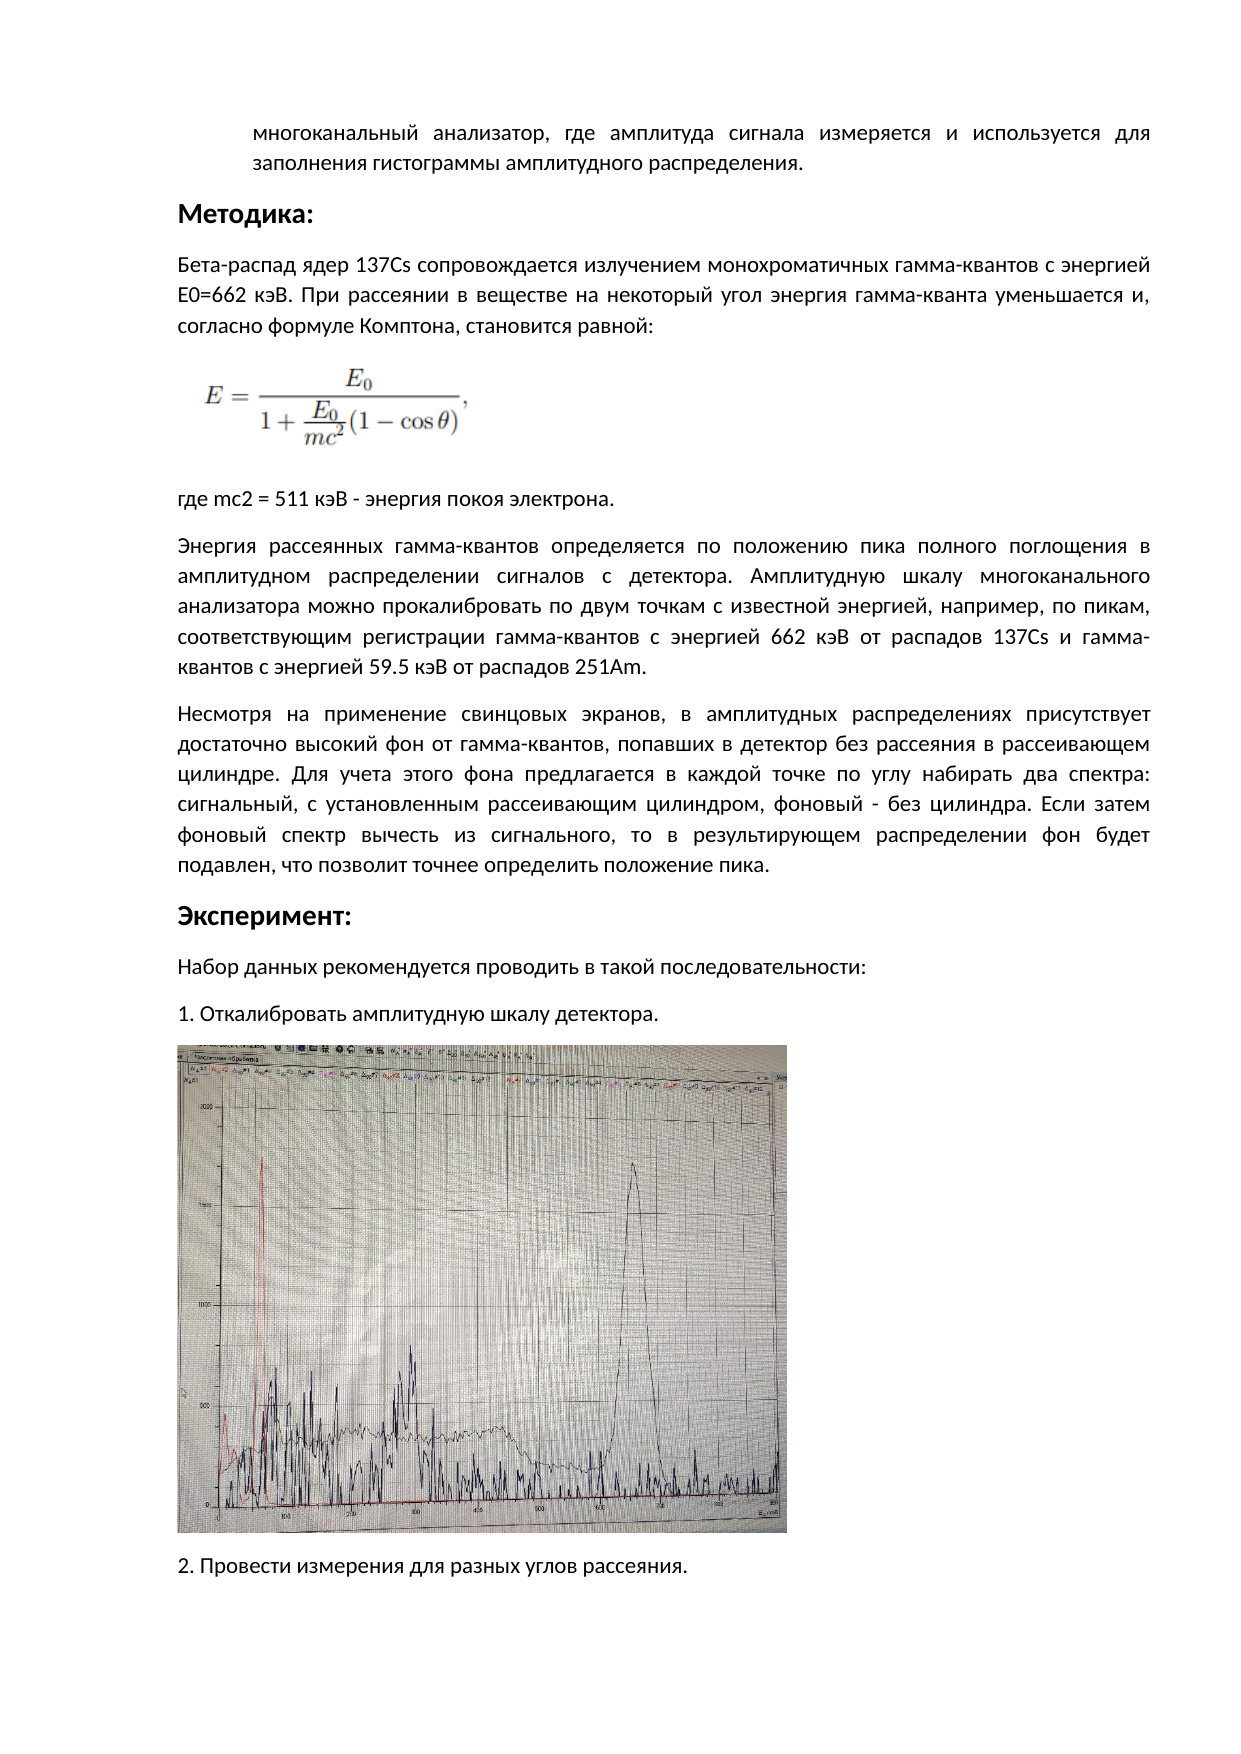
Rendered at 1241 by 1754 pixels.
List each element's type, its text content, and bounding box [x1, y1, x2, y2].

text 1. Откалибровать амплитудную шкалу детектора. [177, 999, 1152, 1027]
text Эксперимент: [177, 897, 1152, 932]
picture [177, 357, 504, 466]
text Несмотря на применение свинцовых экранов, в амплитудных распределениях присутствует достаточно высокий фон от гамма-квантов, попавших в детектор без рассеяния в рассеивающем цилиндре. Для учета этого фона предлагается в каждой точке по углу набирать два спектра: сигнальный, с установленным рассеивающим цилиндром, фоновый - без цилиндра. Если затем фоновый спектр вычесть из сигнального, то в результирующем распределении фон будет подавлен, что позволит точнее определить положение пика. [177, 699, 1152, 878]
text Методика: [177, 195, 1152, 231]
text Энергия рассеянных гамма-квантов определяется по положению пика полного поглощения в амплитудном распределении сигналов с детектора. Амплитудную шкалу многоканального анализатора можно прокалибровать по двум точкам с известной энергией, например, по пикам, соответствующим регистрации гамма-квантов с энергией 662 кэВ от распадов 137Cs и гамма-квантов с энергией 59.5 кэВ от распадов 251Am. [177, 531, 1152, 680]
picture [177, 1045, 787, 1533]
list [252, 118, 1152, 176]
text где mc2 = 511 кэВ - энергия покоя электрона. [177, 484, 1152, 512]
text 2. Провести измерения для разных углов рассеяния. [177, 1551, 1152, 1579]
text Бета-распад ядер 137Cs сопровождается излучением монохроматичных гамма-квантов с энергией E0=662 кэВ. При рассеянии в веществе на некоторый угол энергия гамма-кванта уменьшается и, согласно формуле Комптона, становится равной: [177, 250, 1152, 339]
text Набор данных рекомендуется проводить в такой последовательности: [177, 952, 1152, 980]
